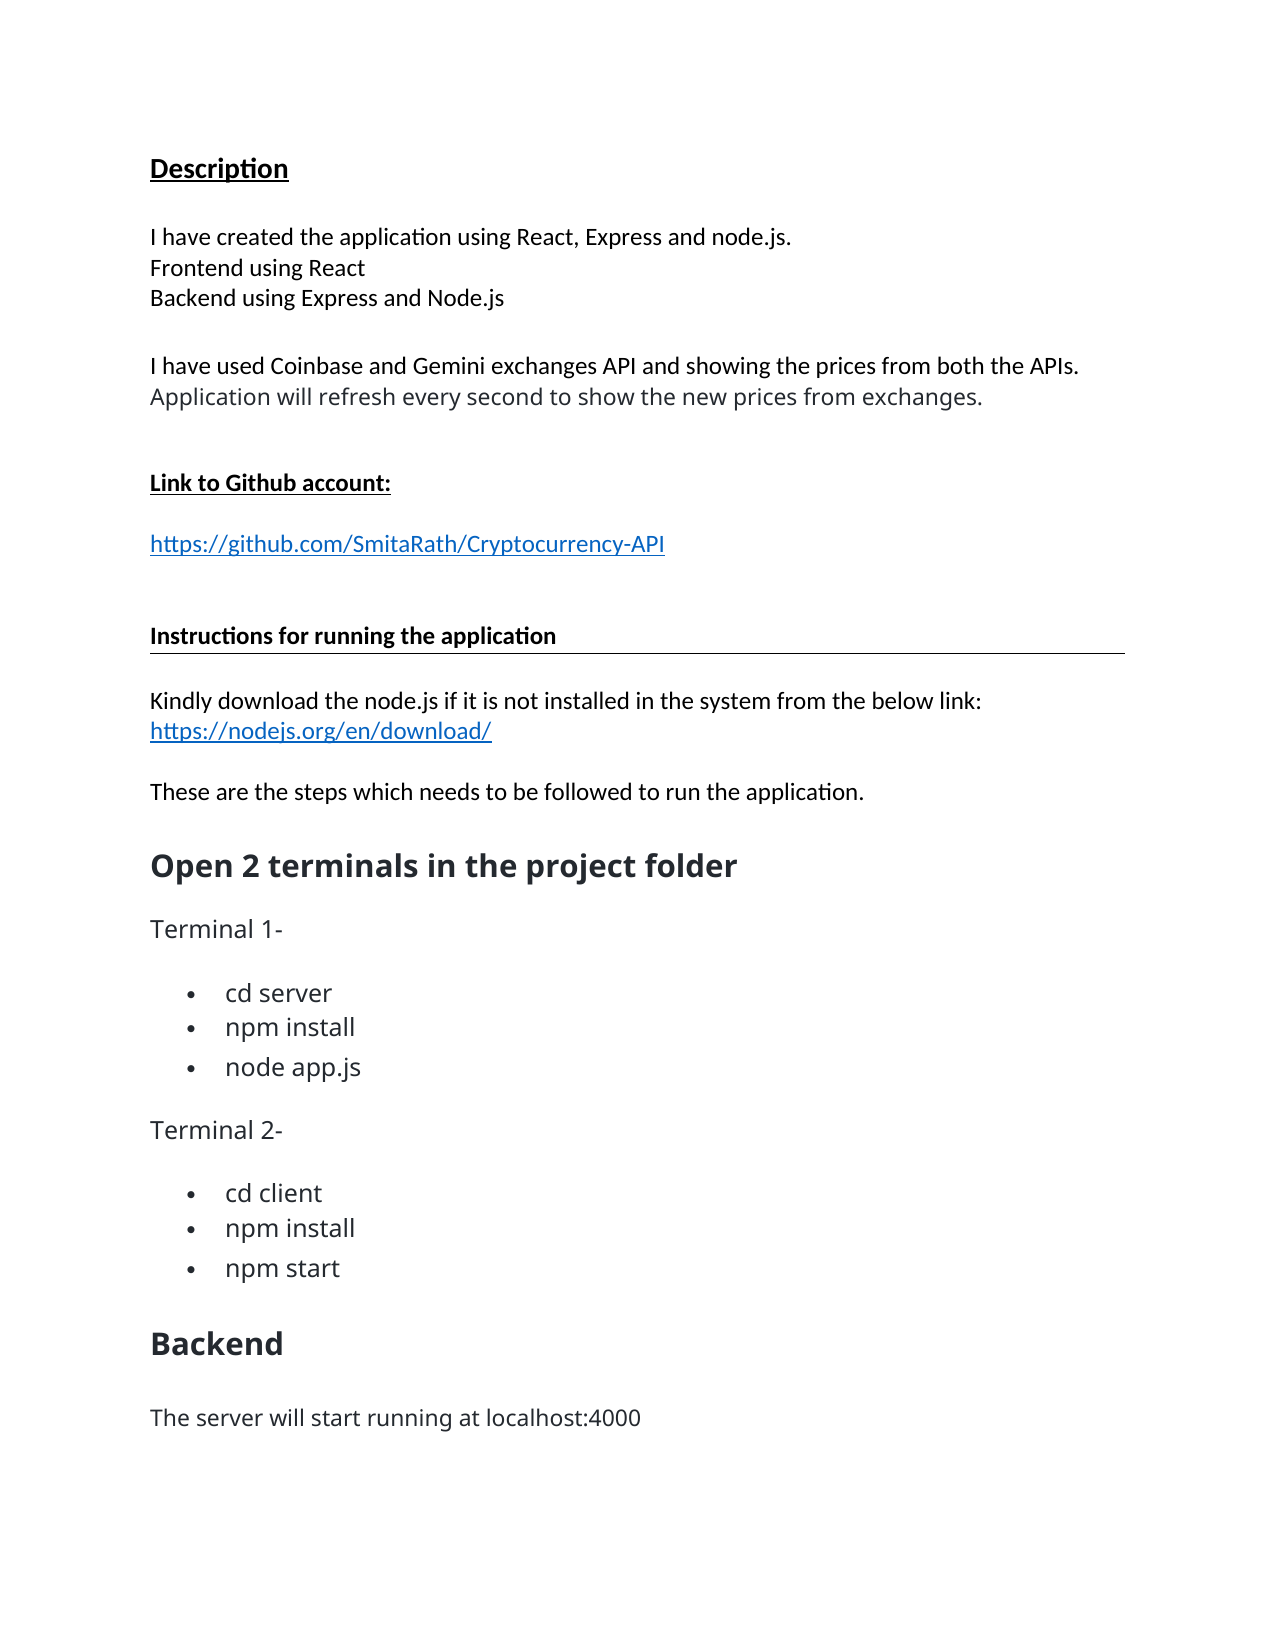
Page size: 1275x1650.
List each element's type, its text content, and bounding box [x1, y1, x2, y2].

text Frontend using React [150, 252, 1125, 282]
text Terminal 1- [150, 912, 1125, 946]
list cd server [187, 975, 1125, 1009]
list npm install [187, 1210, 1125, 1244]
text I have used Coinbase and Gemini exchanges API and showing the prices from both the APIs. Application will refresh every second to show the new prices from exchanges. [150, 350, 1125, 412]
text Backend using Express and Node.js [150, 282, 1125, 313]
text Link to Github account: [150, 468, 1125, 498]
text These are the steps which needs to be followed to run the application. [150, 776, 1125, 807]
text https://nodejs.org/en/download/ [150, 715, 1125, 746]
text Terminal 2- [150, 1113, 1125, 1147]
text Description [150, 150, 1125, 186]
text I have created the application using React, Express and node.js. [150, 221, 1125, 252]
text Instructions for running the application [150, 620, 1125, 653]
subtitle Open 2 terminals in the project folder [150, 844, 1125, 887]
list npm install [187, 1009, 1125, 1043]
list npm start [187, 1251, 1125, 1284]
text Kindly download the node.js if it is not installed in the system from the below link: [150, 685, 1125, 715]
text Backend [150, 1322, 1125, 1365]
list node app.js [187, 1050, 1125, 1084]
list cd client [187, 1176, 1125, 1210]
text https://github.com/SmitaRath/Cryptocurrency-API [150, 529, 1125, 559]
text The server will start running at localhost:4000 [150, 1402, 1125, 1433]
